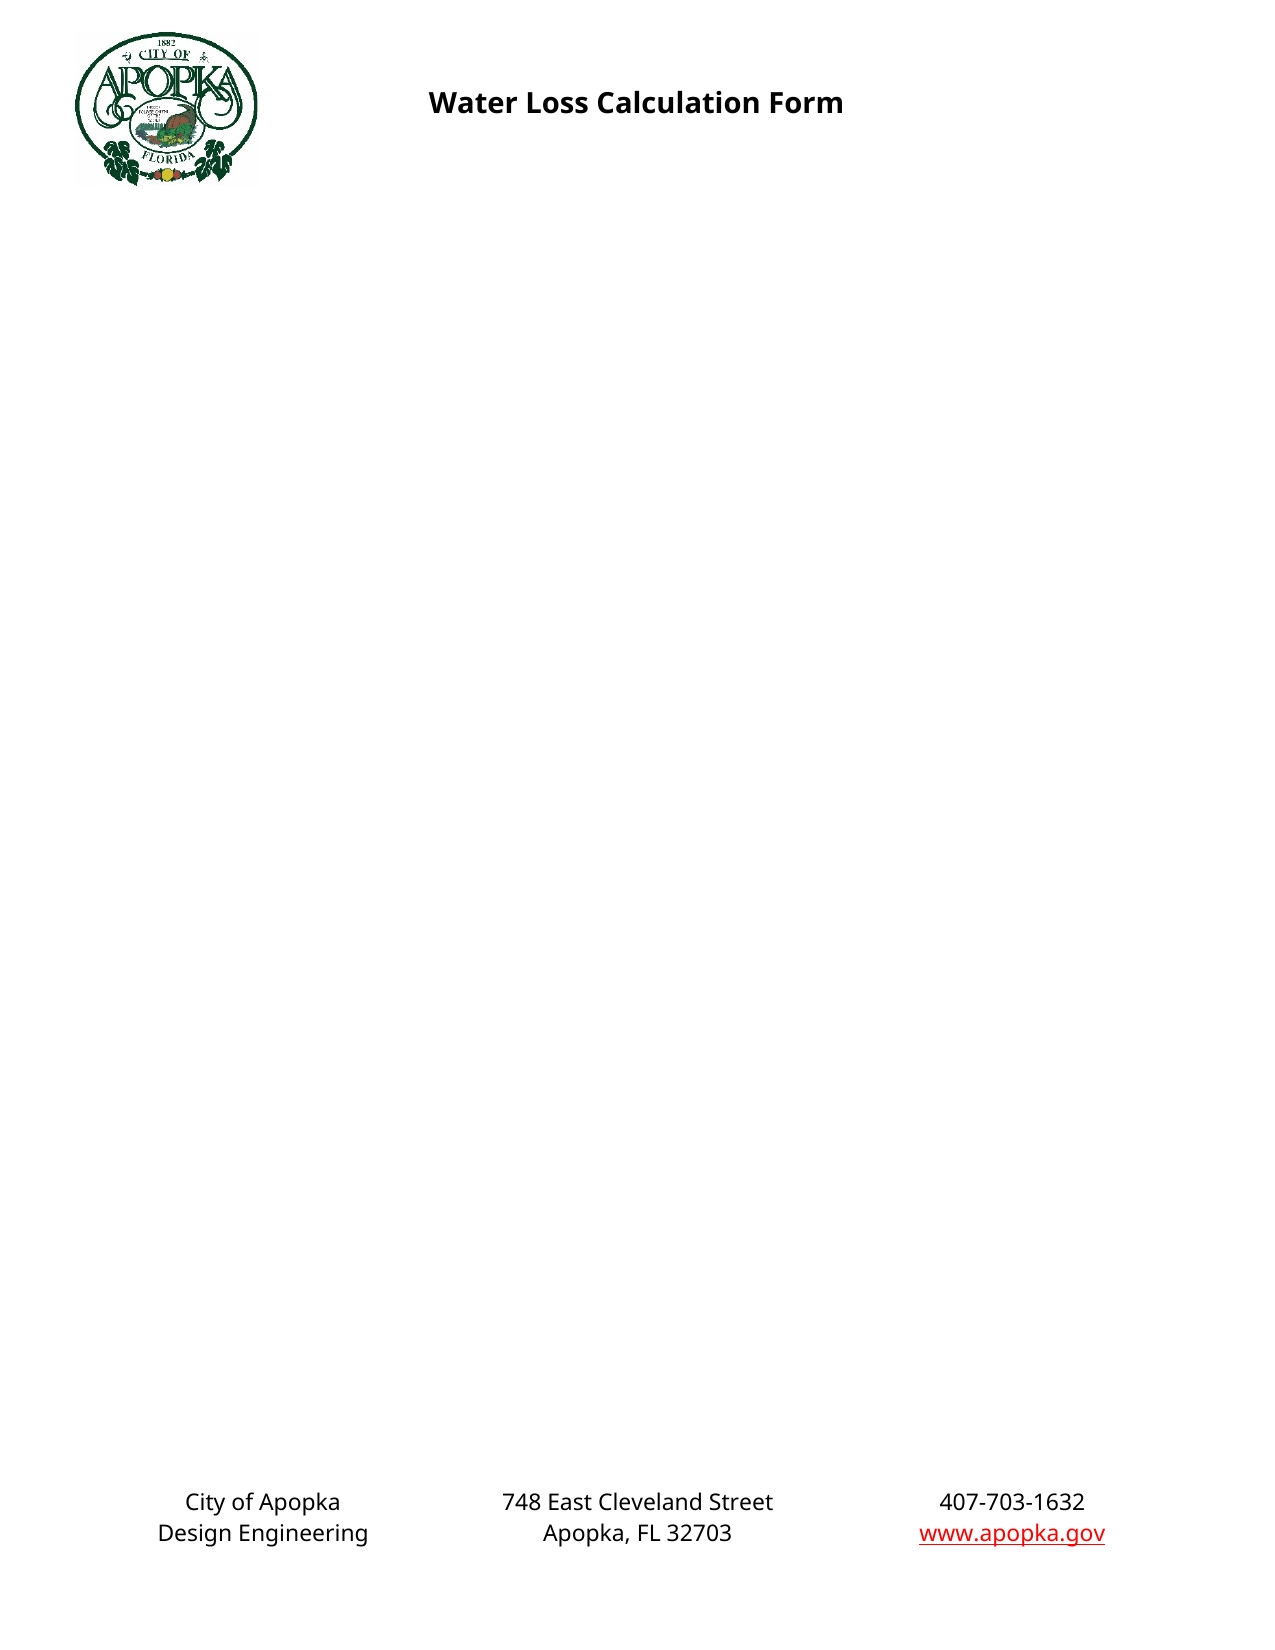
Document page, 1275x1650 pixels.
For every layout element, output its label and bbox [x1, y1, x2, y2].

picture [75, 32, 258, 186]
